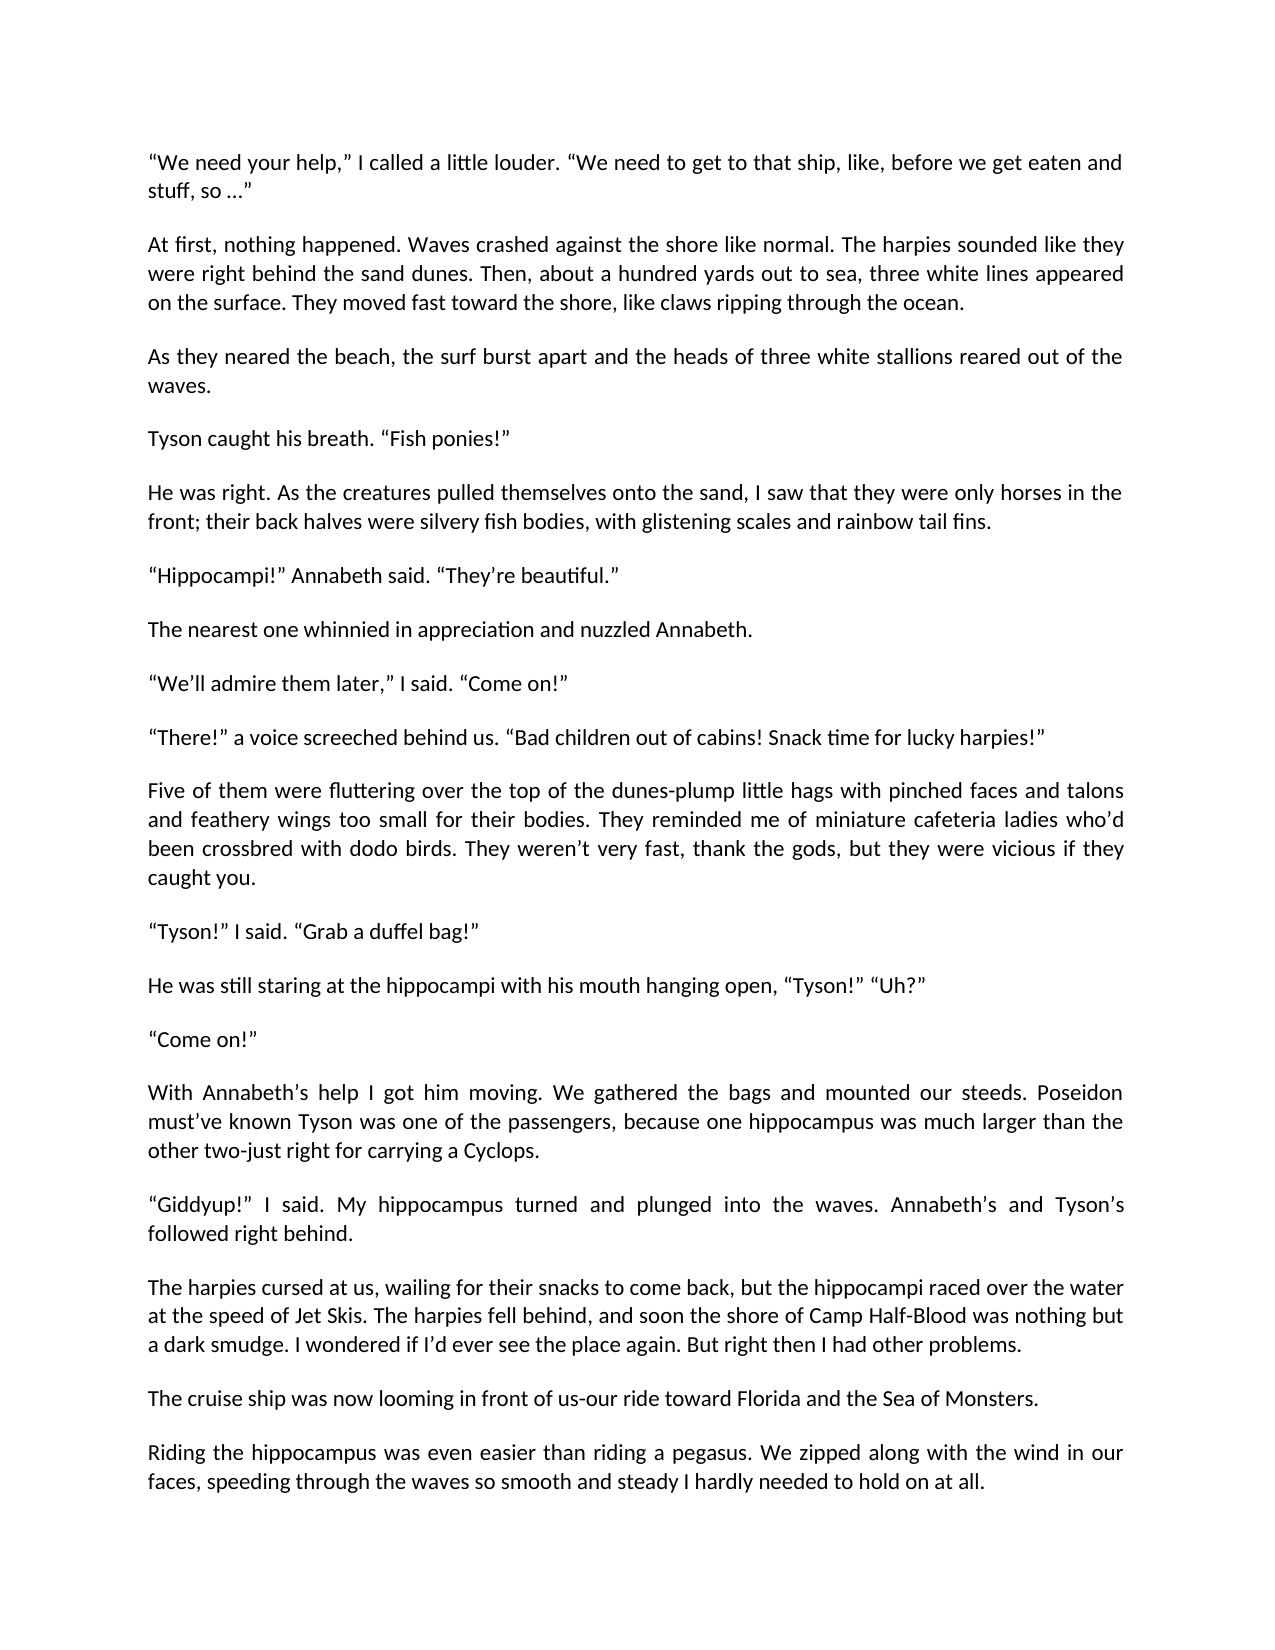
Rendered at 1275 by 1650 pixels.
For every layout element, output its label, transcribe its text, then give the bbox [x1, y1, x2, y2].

text He was right. As the creatures pulled themselves onto the sand, I saw that they were only horses in the front; their back halves were silvery fish bodies, with glistening scales and rainbow tail fins. [148, 478, 1126, 535]
text “Tyson!” I said. “Grab a duffel bag!” [148, 917, 1126, 945]
text As they neared the beach, the surf burst apart and the heads of three white stallions reared out of the waves. [148, 342, 1126, 399]
text “Hippocampi!” Annabeth said. “They’re beautiful.” [148, 561, 1126, 589]
text Tyson caught his breath. “Fish ponies!” [148, 424, 1126, 453]
text The cruise ship was now looming in front of us-our ride toward Florida and the Sea of Monsters. [148, 1384, 1126, 1412]
text “Giddyup!” I said. My hippocampus turned and plunged into the waves. Annabeth’s and Tyson’s followed right behind. [148, 1190, 1126, 1247]
text “We need your help,” I called a little louder. “We need to get to that ship, like, before we get eaten and stuff, so …” [148, 148, 1126, 204]
text The harpies cursed at us, wailing for their snacks to come back, but the hippocampi raced over the water at the speed of Jet Skis. The harpies fell behind, and soon the shore of Camp Half-Blood was nothing but a dark smudge. I wondered if I’d ever see the place again. But right then I had other problems. [148, 1273, 1126, 1358]
text “Come on!” [148, 1025, 1126, 1053]
text “We’ll admire them later,” I said. “Come on!” [148, 669, 1126, 697]
text Riding the hippocampus was even easier than riding a pegasus. We zipped along with the wind in our faces, speeding through the waves so smooth and steady I hardly needed to hold on at all. [148, 1438, 1126, 1495]
text He was still staring at the hippocampi with his mouth hanging open, “Tyson!” “Uh?” [148, 971, 945, 999]
text At first, nothing happened. Waves crashed against the shore like normal. The harpies sounded like they were right behind the sand dunes. Then, about a hundred yards out to sea, three white lines appeared on the surface. They moved fast toward the shore, like claws ripping through the ocean. [148, 230, 1126, 316]
text “There!” a voice screeched behind us. “Bad children out of cabins! Snack time for lucky harpies!” [148, 723, 1126, 751]
text Five of them were fluttering over the top of the dunes-plump little hags with pinched faces and talons and feathery wings too small for their bodies. They reminded me of miniature cafeteria ladies who’d been crossbred with dodo birds. They weren’t very fast, thank the gods, but they were vicious if they caught you. [148, 777, 1126, 891]
text The nearest one whinnied in appreciation and nuzzled Annabeth. [148, 615, 1126, 643]
text With Annabeth’s help I got him moving. We gathered the bags and mounted our steeds. Poseidon must’ve known Tyson was one of the passengers, because one hippocampus was much larger than the other two-just right for carrying a Cyclops. [148, 1078, 1126, 1164]
